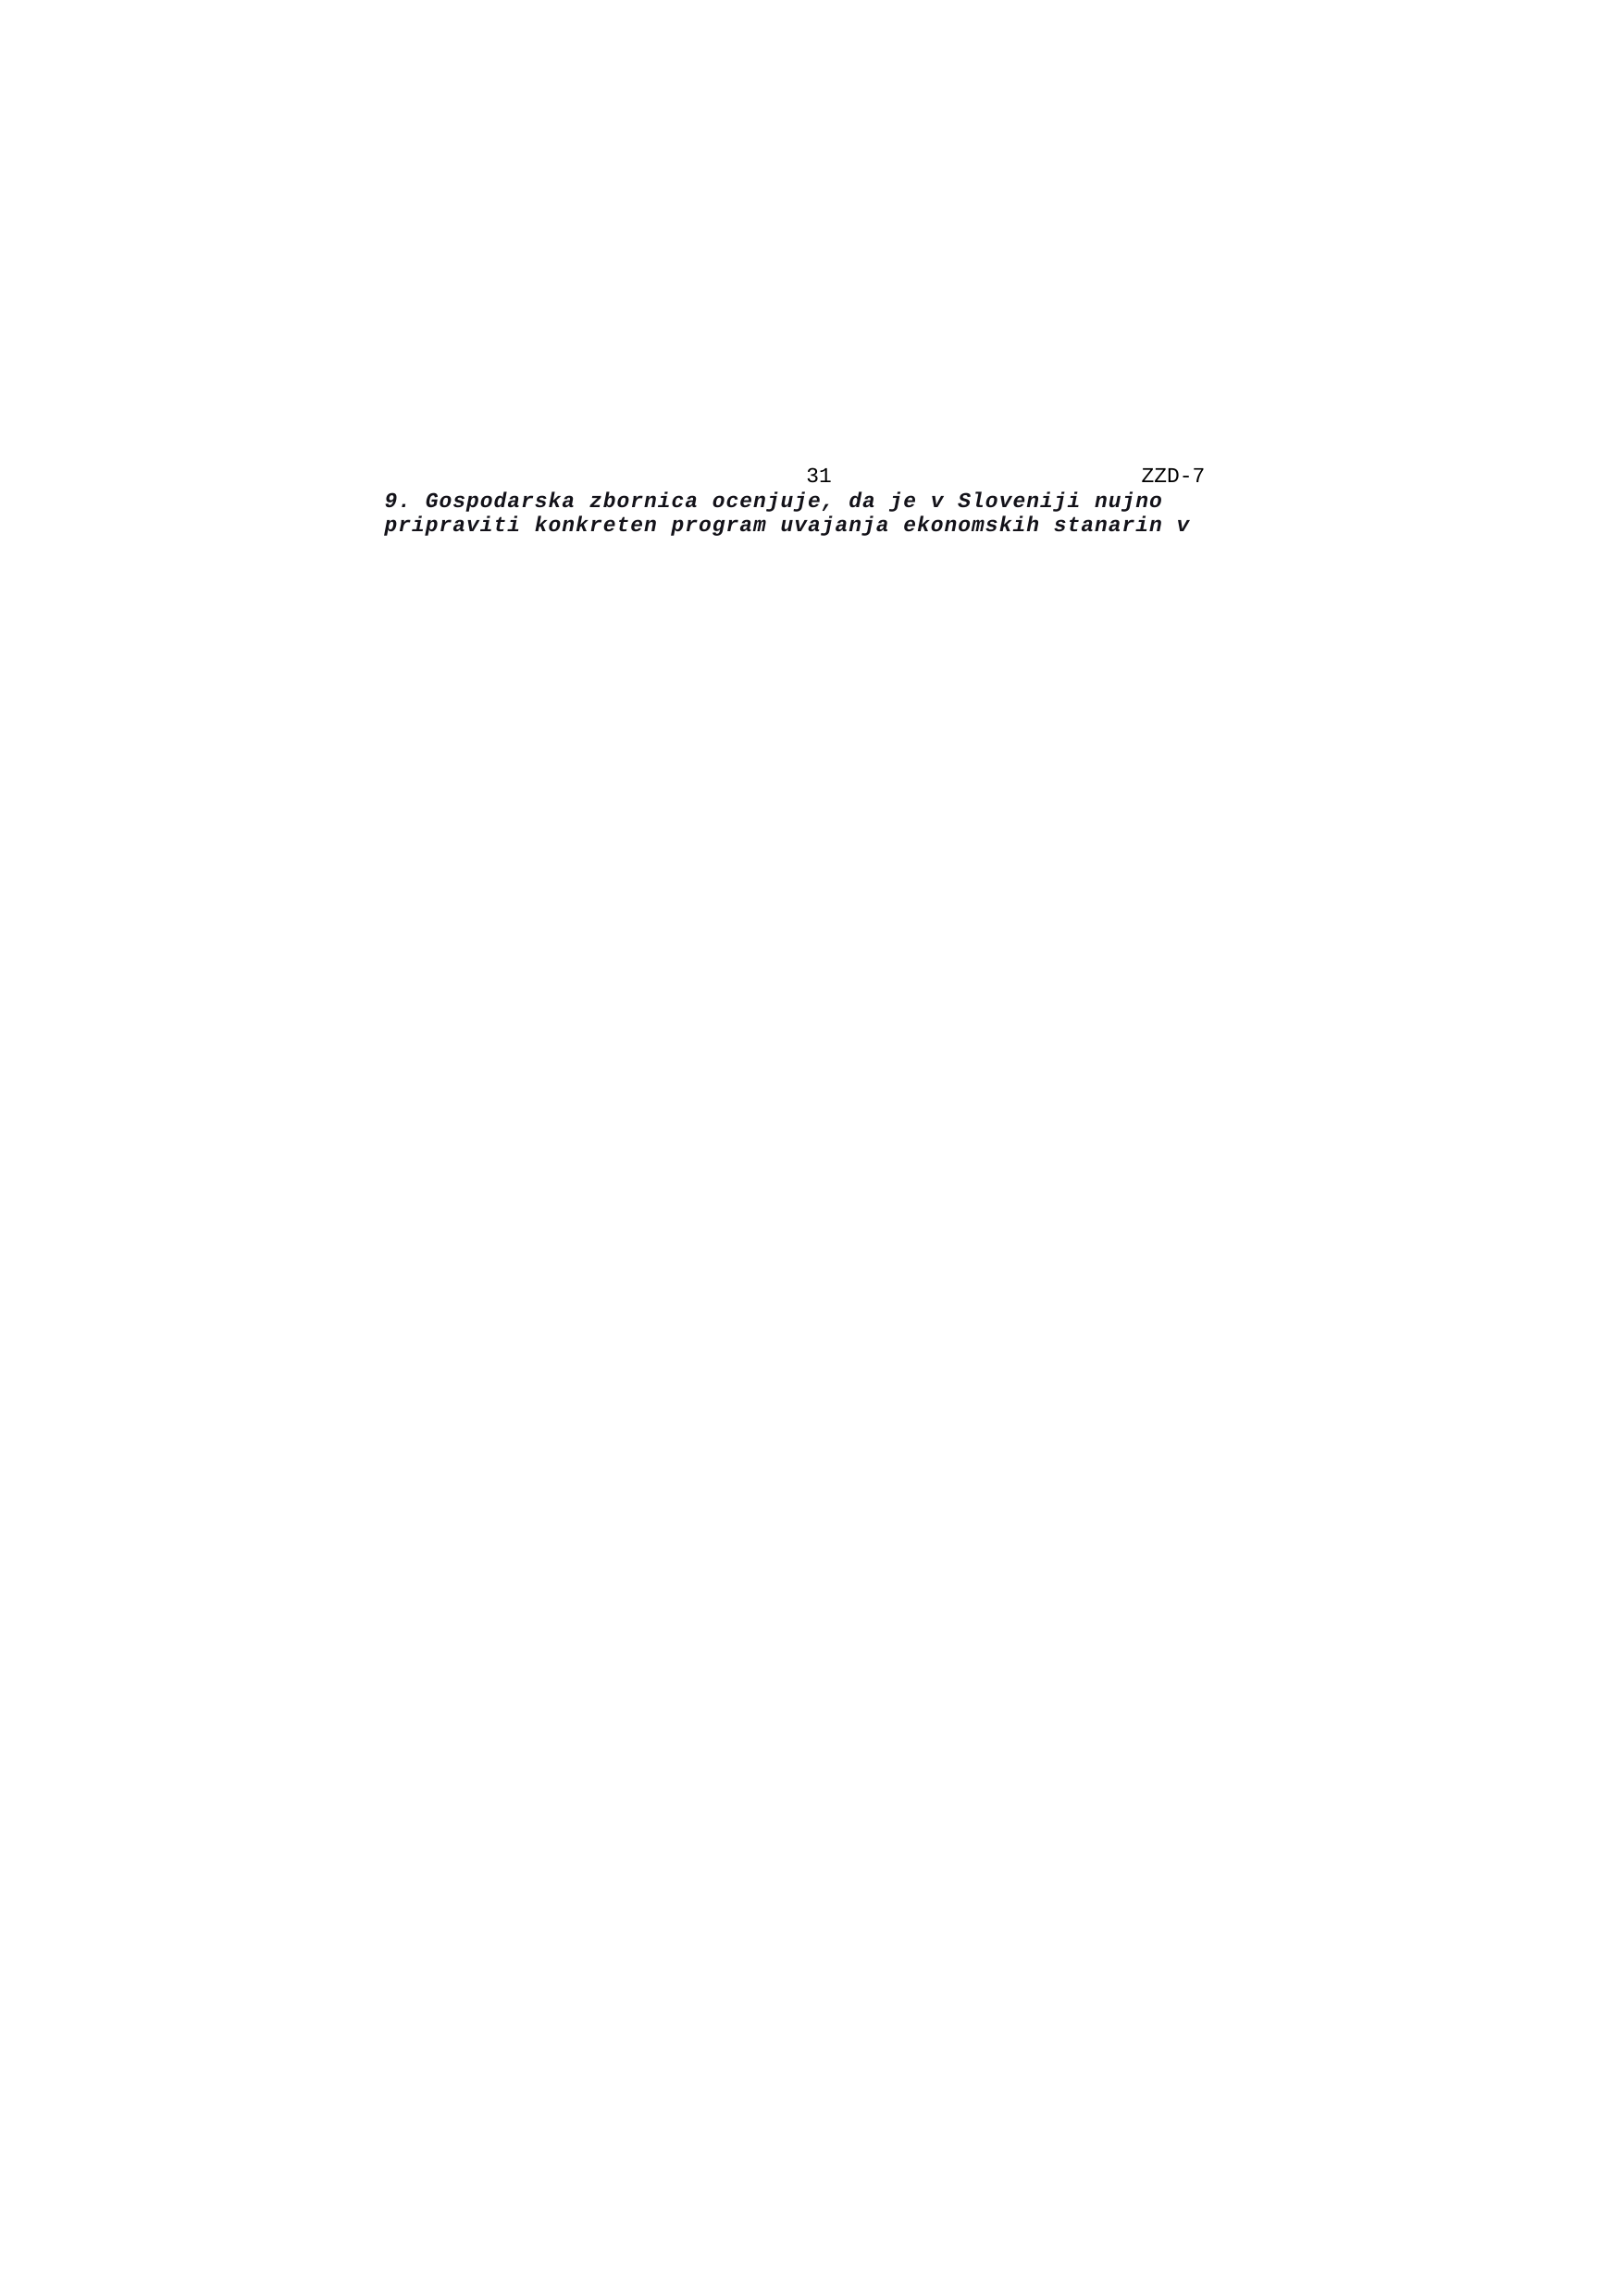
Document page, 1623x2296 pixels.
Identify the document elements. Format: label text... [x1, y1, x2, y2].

text 9. Gospodarska zbornica ocenjuje, da je v Sloveniji nujno pripraviti konkreten program uvajanja ekonomskih stanarin vtem 5-letnem obdobju in sprejeti ustrezne ukrepe za računalniško uporabo in gospodarjenje z obstoječim stanovanjskim fondom. [384, 490, 1269, 538]
